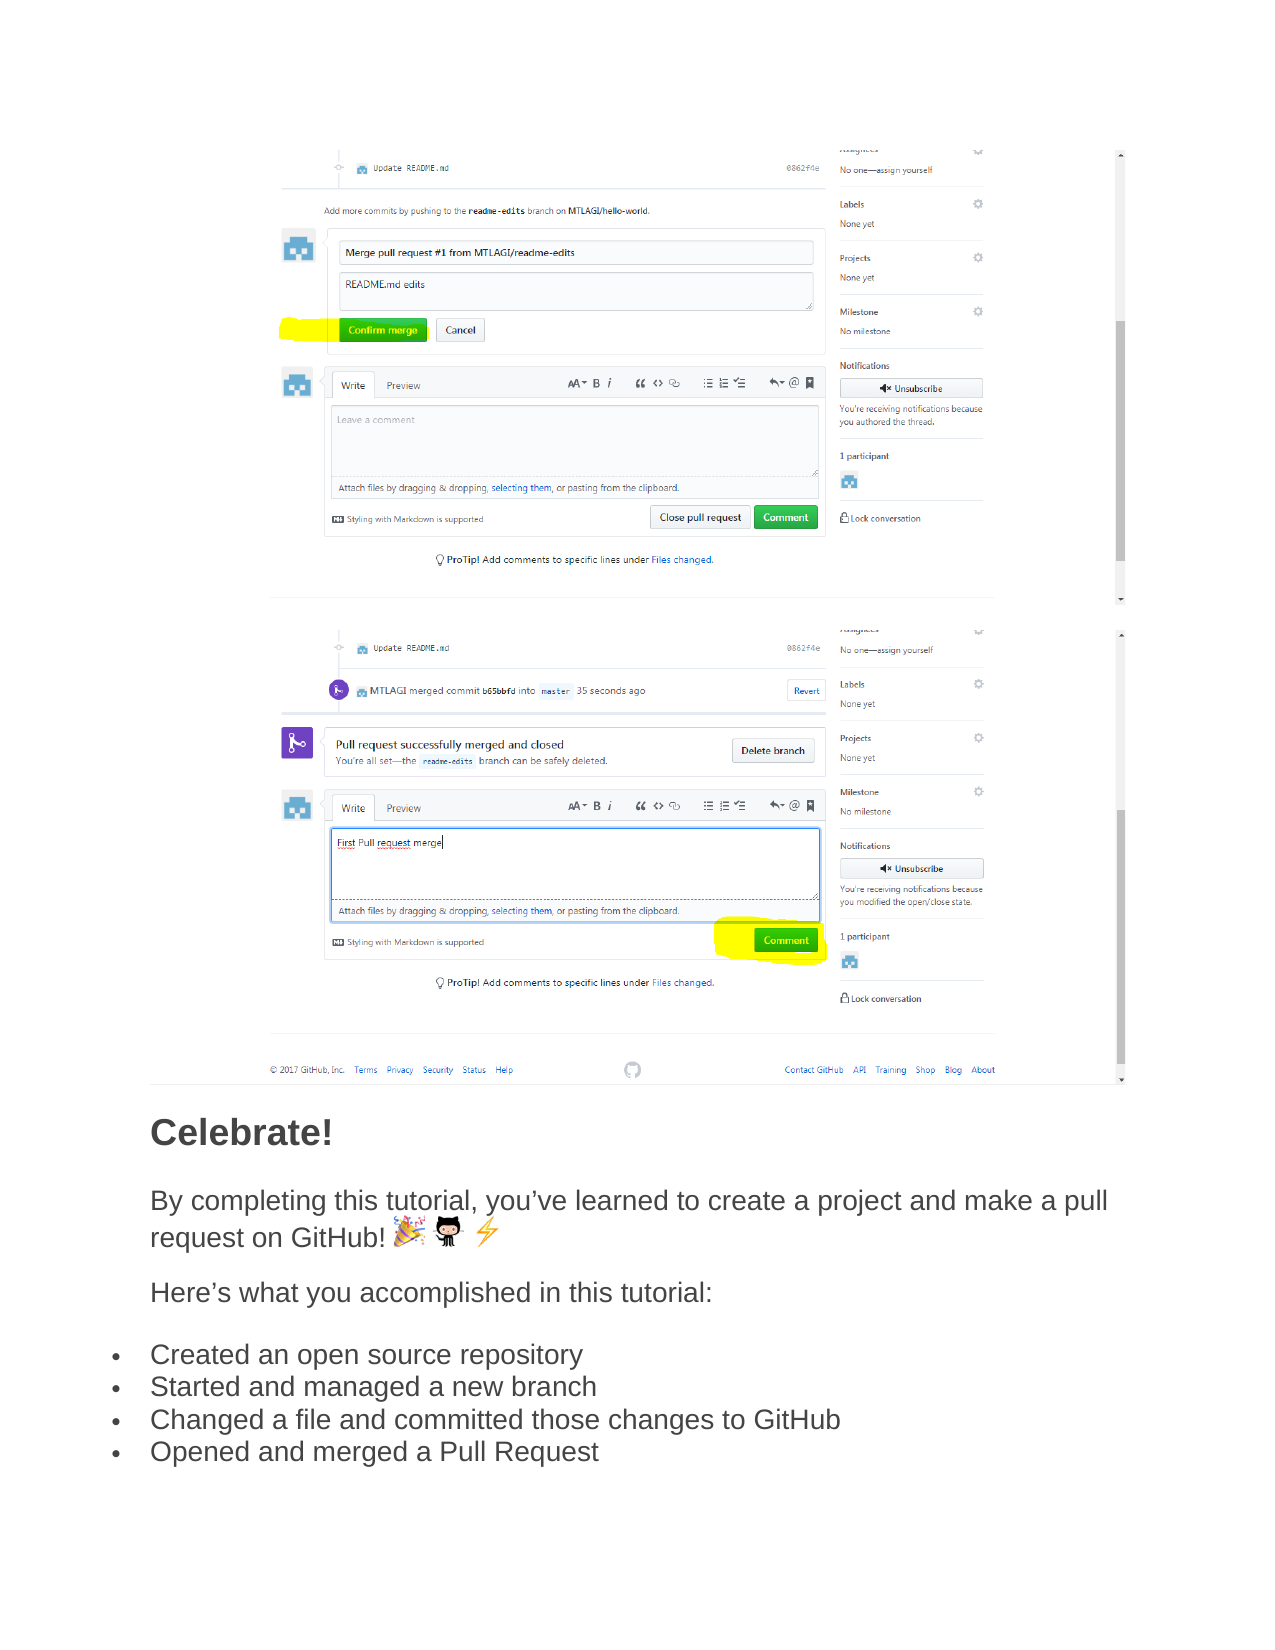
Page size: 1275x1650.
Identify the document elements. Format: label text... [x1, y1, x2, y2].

list Opened and merged a Pull Request [112, 1435, 1125, 1467]
picture [393, 1215, 425, 1247]
picture [150, 630, 1125, 1084]
picture [150, 150, 1125, 605]
picture [471, 1215, 503, 1247]
picture [432, 1215, 464, 1247]
list Created an open source repository [112, 1338, 1125, 1370]
list Changed a file and committed those changes to GitHub [112, 1403, 1125, 1435]
text Here’s what you accomplished in this tutorial: [150, 1276, 1125, 1309]
list Started and managed a new branch [112, 1370, 1125, 1403]
subtitle Celebrate! [150, 1110, 1125, 1153]
text By completing this tutorial, you’ve learned to create a project and make a pull request on GitHub! [150, 1183, 1125, 1253]
